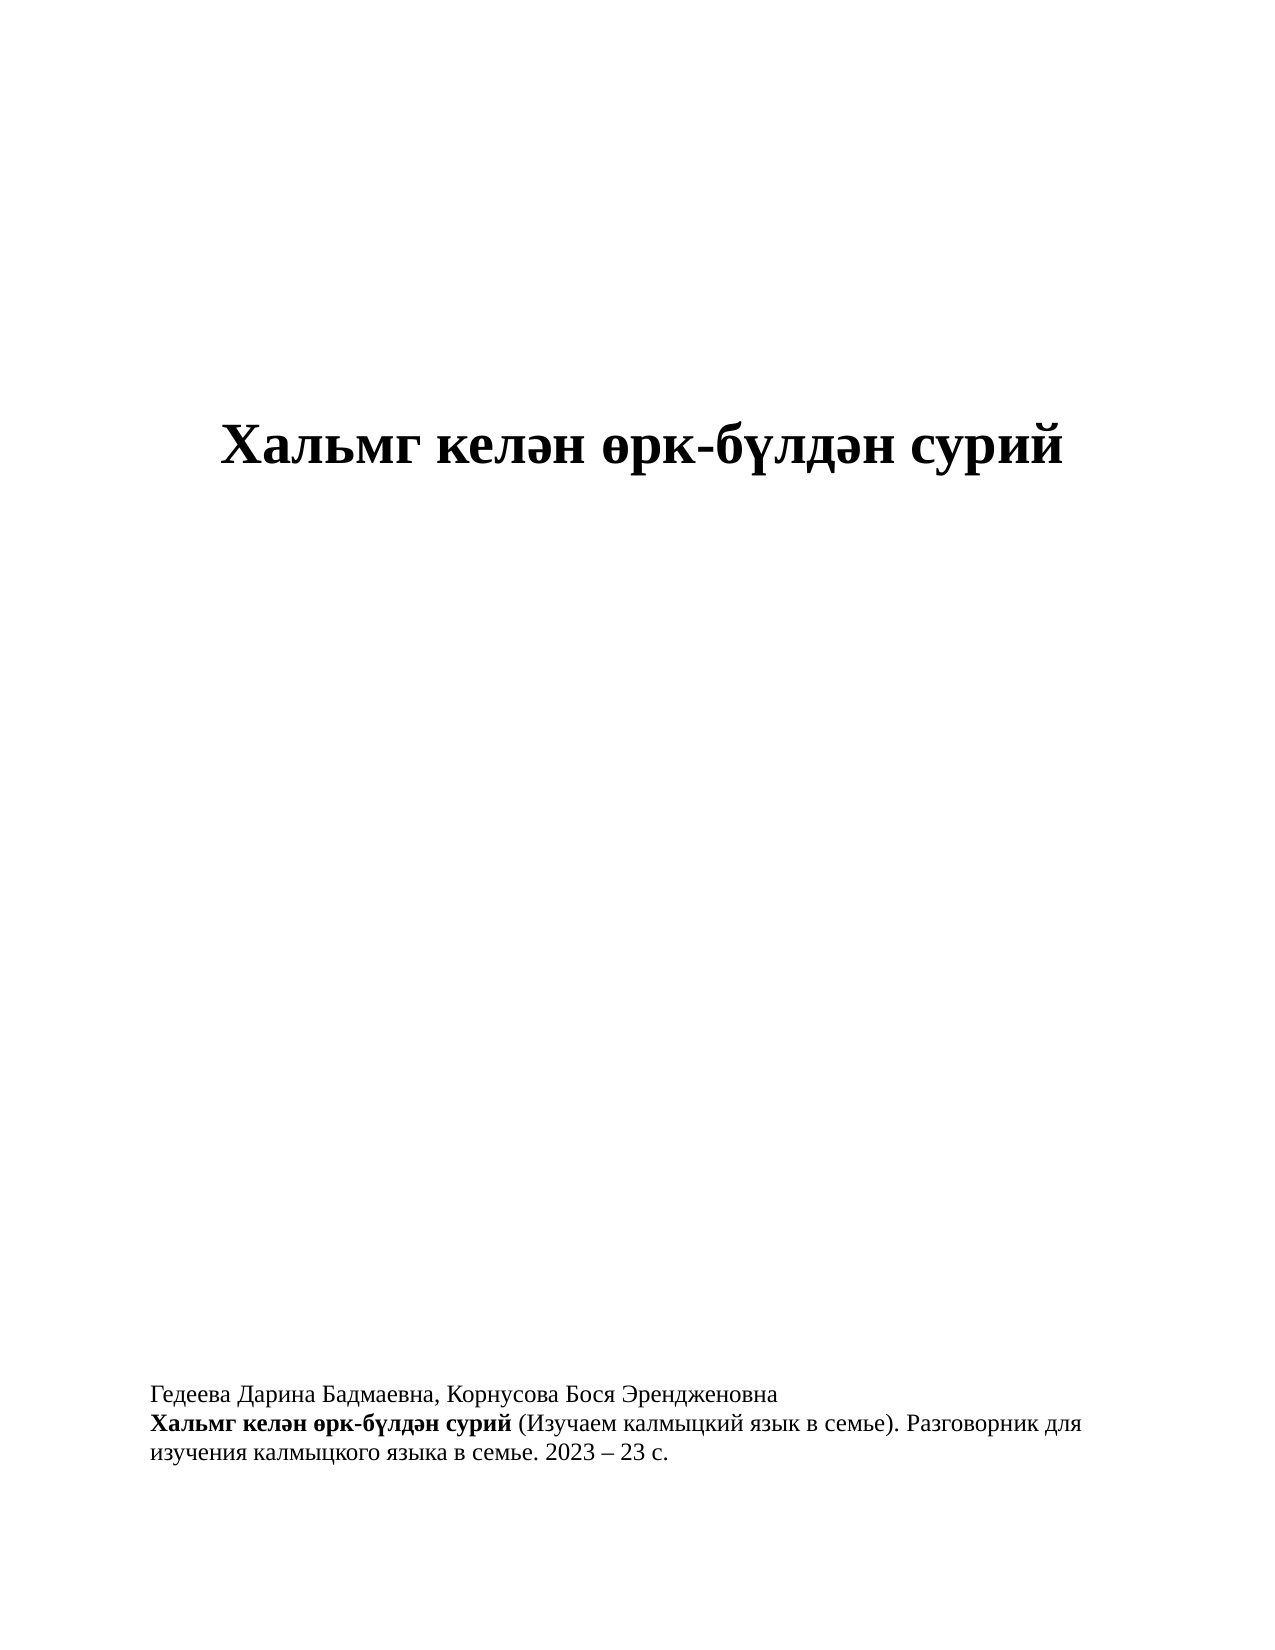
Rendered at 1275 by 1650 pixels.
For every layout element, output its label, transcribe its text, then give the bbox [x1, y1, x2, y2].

text Гедеева Дарина Бадмаевна, Корнусова Бося Эрендженовна [150, 1379, 1125, 1408]
text Хальмг келән өрк-бүлдән сурий [159, 409, 1125, 476]
text Хальмг келән өрк-бүлдән сурий (Изучаем калмыцкий язык в семье). Разговорник для [150, 1408, 1125, 1437]
text изучения калмыцкого языка в семье. 2023 – 23 с. [150, 1437, 1125, 1466]
